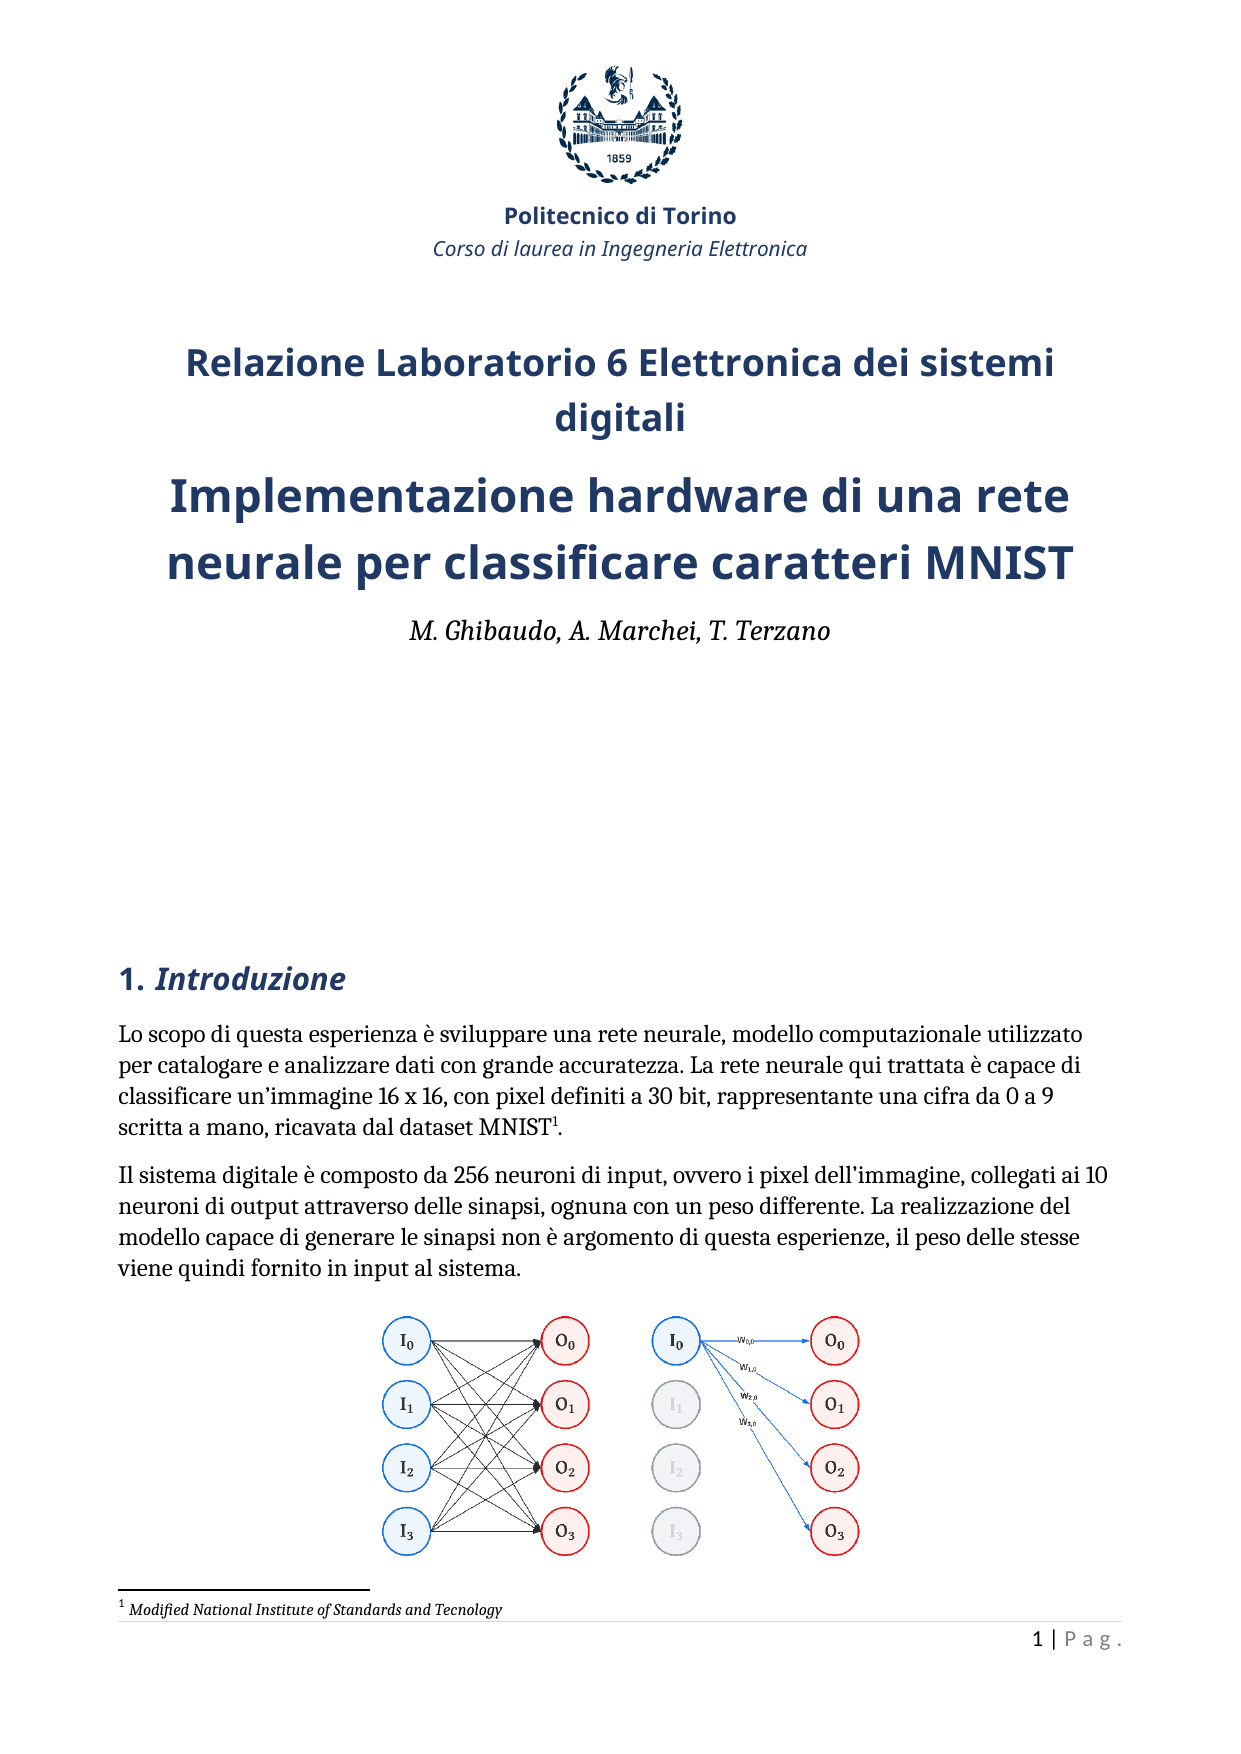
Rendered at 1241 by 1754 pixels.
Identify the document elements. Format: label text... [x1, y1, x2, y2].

text Relazione Laboratorio 6 Elettronica dei sistemi digitali [118, 336, 1122, 442]
text Corso di laurea in Ingegneria Elettronica [118, 234, 1122, 262]
text Politecnico di Torino [118, 160, 1122, 231]
text Lo scopo di questa esperienza è sviluppare una rete neurale, modello computazionale utilizzato per catalogare e analizzare dati con grande accuratezza. La rete neurale qui trattata è capace di classificare un’immagine 16 x 16, con pixel definiti a 30 bit, rappresentante una cifra da 0 a 9 scritta a mano, ricavata dal dataset MNIST. [118, 1020, 1122, 1142]
picture [553, 63, 687, 160]
text Il sistema digitale è composto da 256 neuroni di input, ovvero i pixel dell’immagine, collegati ai 10 neuroni di output attraverso delle sinapsi, ognuna con un peso differente. La realizzazione del modello capace di generare le sinapsi non è argomento di questa esperienze, il peso delle stesse viene quindi fornito in input al sistema. [118, 1161, 1122, 1283]
text M. Ghibaudo, A. Marchei, T. Terzano [118, 614, 1122, 648]
picture [367, 1301, 874, 1571]
text Implementazione hardware di una rete neurale per classificare caratteri MNIST [118, 463, 1122, 593]
list Introduzione [118, 957, 1122, 1000]
